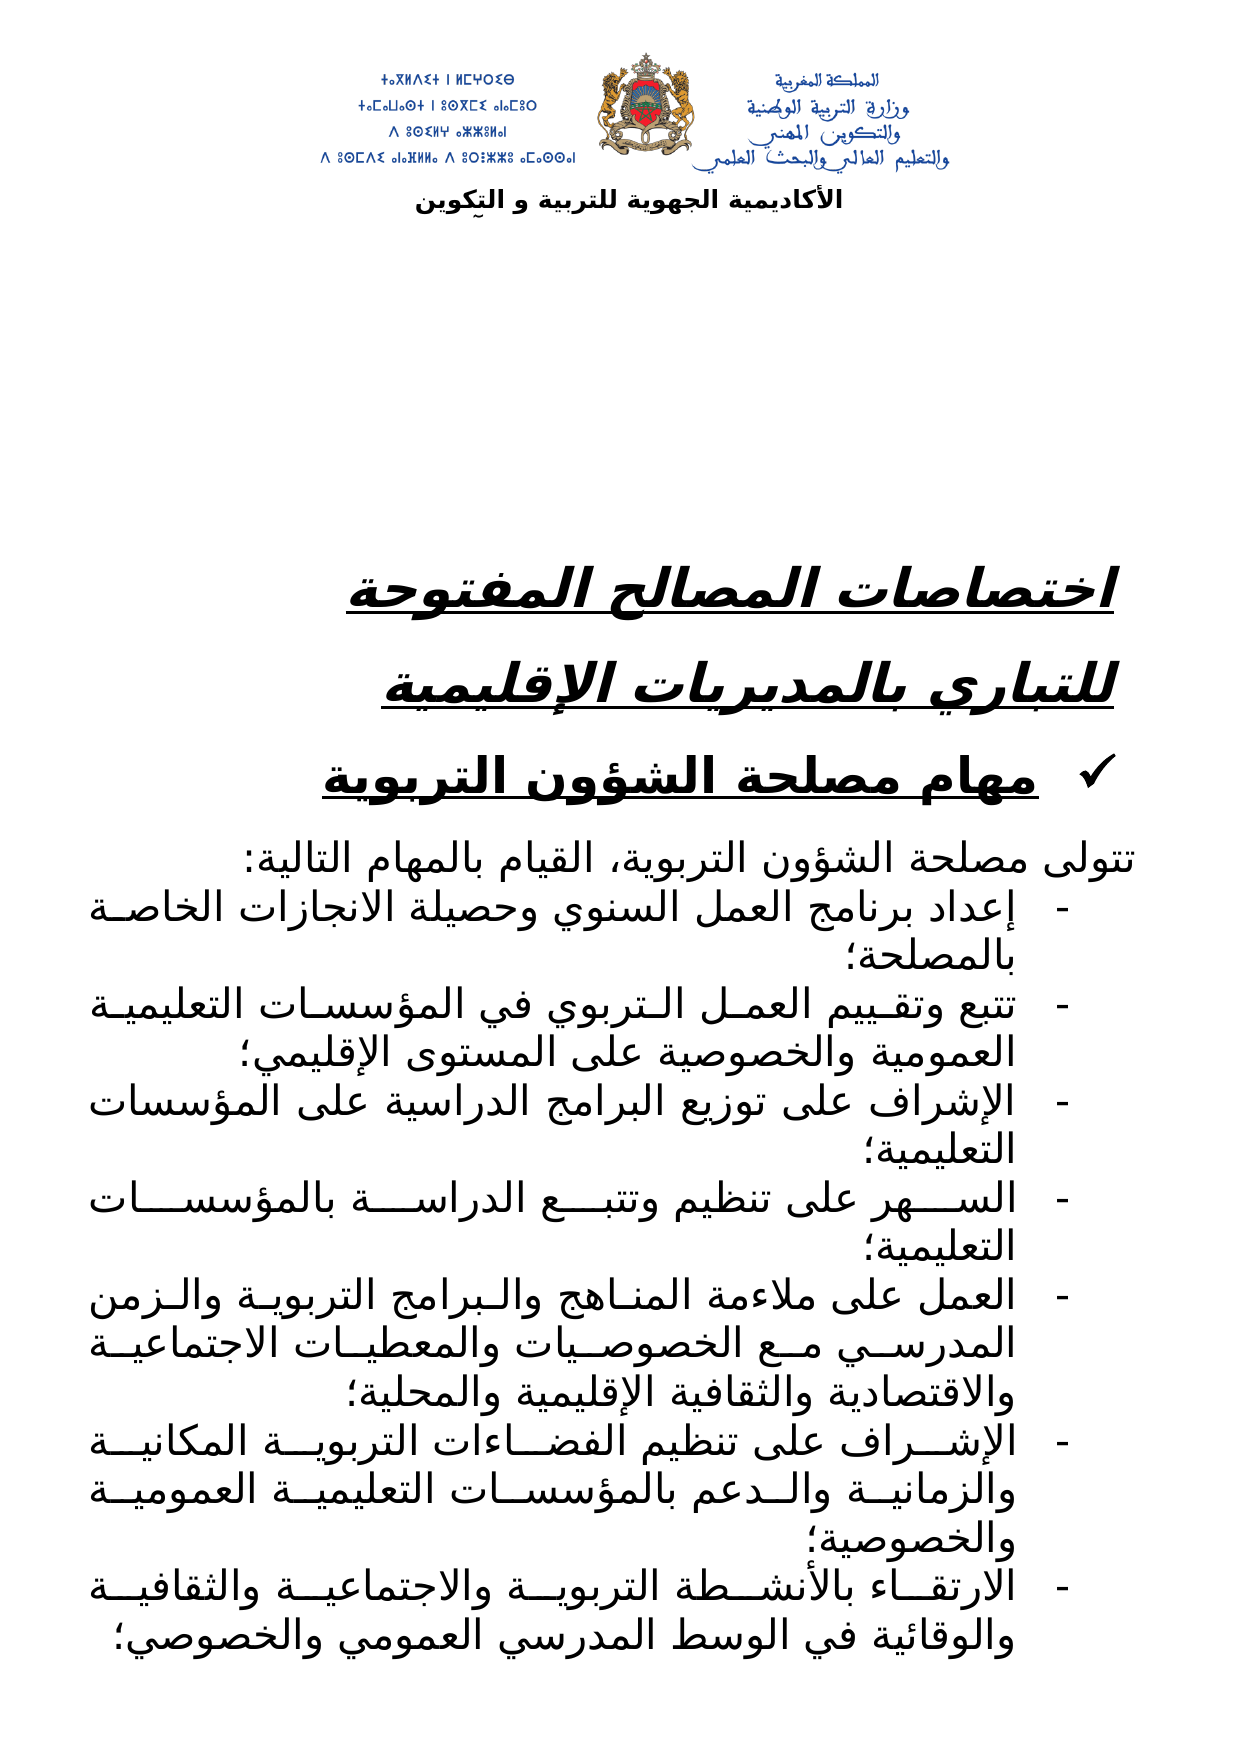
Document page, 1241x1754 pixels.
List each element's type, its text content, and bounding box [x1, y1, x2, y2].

list الارتقاء بالأنشطة التربوية والاجتماعية والثقافية والوقائية في الوسط المدرسي العمومي والخصوصي؛ [88, 1562, 1055, 1659]
picture [306, 33, 966, 189]
list تتبع وتقييم العمل التربوي في المؤسسات التعليمية العمومية والخصوصية على المستوى الإقليمي؛ [88, 979, 1055, 1077]
list الإشراف على تنظيم الفضاءات التربوية المكانية والزمانية والدعم بالمؤسسات التعليمية العمومية والخصوصية؛ [88, 1416, 1055, 1562]
text تتولى مصلحة الشؤون التربوية، القيام بالمهام التالية: [88, 834, 1137, 882]
list مهام مصلحة الشؤون التربوية [148, 747, 1077, 805]
list إعداد برنامج العمل السنوي وحصيلة الانجازات الخاصة بالمصلحة؛ [88, 882, 1055, 979]
list الإشراف على توزيع البرامج الدراسية على المؤسسات التعليمية؛ [88, 1077, 1055, 1174]
list العمل على ملاءمة المناهج والبرامج التربوية والزمن المدرسي مع الخصوصيات والمعطيات الاجتماعية والاقتصادية والثقافية الإقليمية والمحلية؛ [88, 1271, 1055, 1416]
list السهر على تنظيم وتتبع الدراسة بالمؤسسات التعليمية؛ [88, 1174, 1055, 1271]
text اختصاصات المصالح المفتوحة للتباري بالمديريات الإقليمية [148, 558, 1114, 715]
